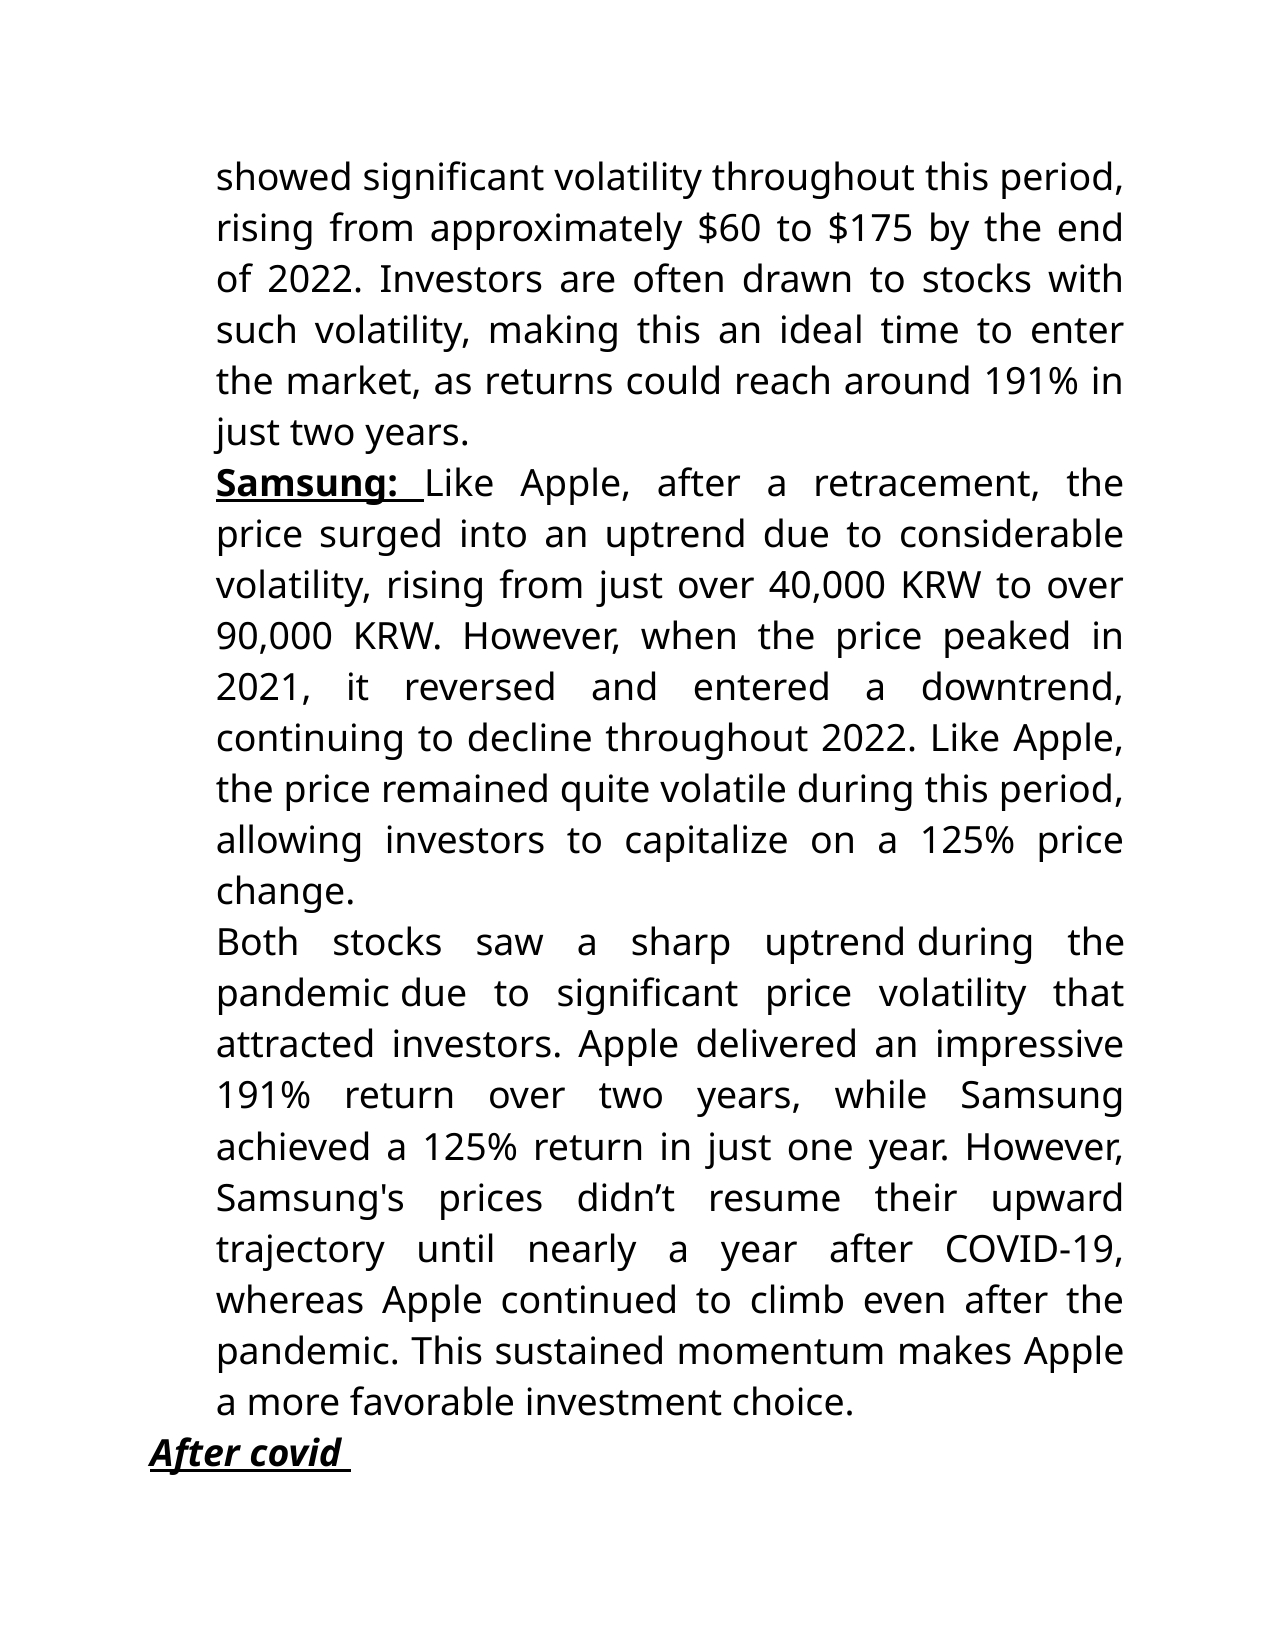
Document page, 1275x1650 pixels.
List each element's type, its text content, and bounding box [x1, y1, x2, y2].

text After covid [150, 1426, 1125, 1477]
text Both stocks saw a sharp uptrend during the pandemic due to significant price volatility that attracted investors. Apple delivered an impressive 191% return over two years, while Samsung achieved a 125% return in just one year. However, Samsung's prices didn’t resume their upward trajectory until nearly a year after COVID-19, whereas Apple continued to climb even after the pandemic. This sustained momentum makes Apple a more favorable investment choice. [216, 916, 1125, 1426]
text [216, 150, 1125, 456]
text Samsung: Like Apple, after a retracement, the price surged into an uptrend due to considerable volatility, rising from just over 40,000 KRW to over 90,000 KRW. However, when the price peaked in 2021, it reversed and entered a downtrend, continuing to decline throughout 2022. Like Apple, the price remained quite volatile during this period, allowing investors to capitalize on a 125% price change. [216, 456, 1125, 916]
